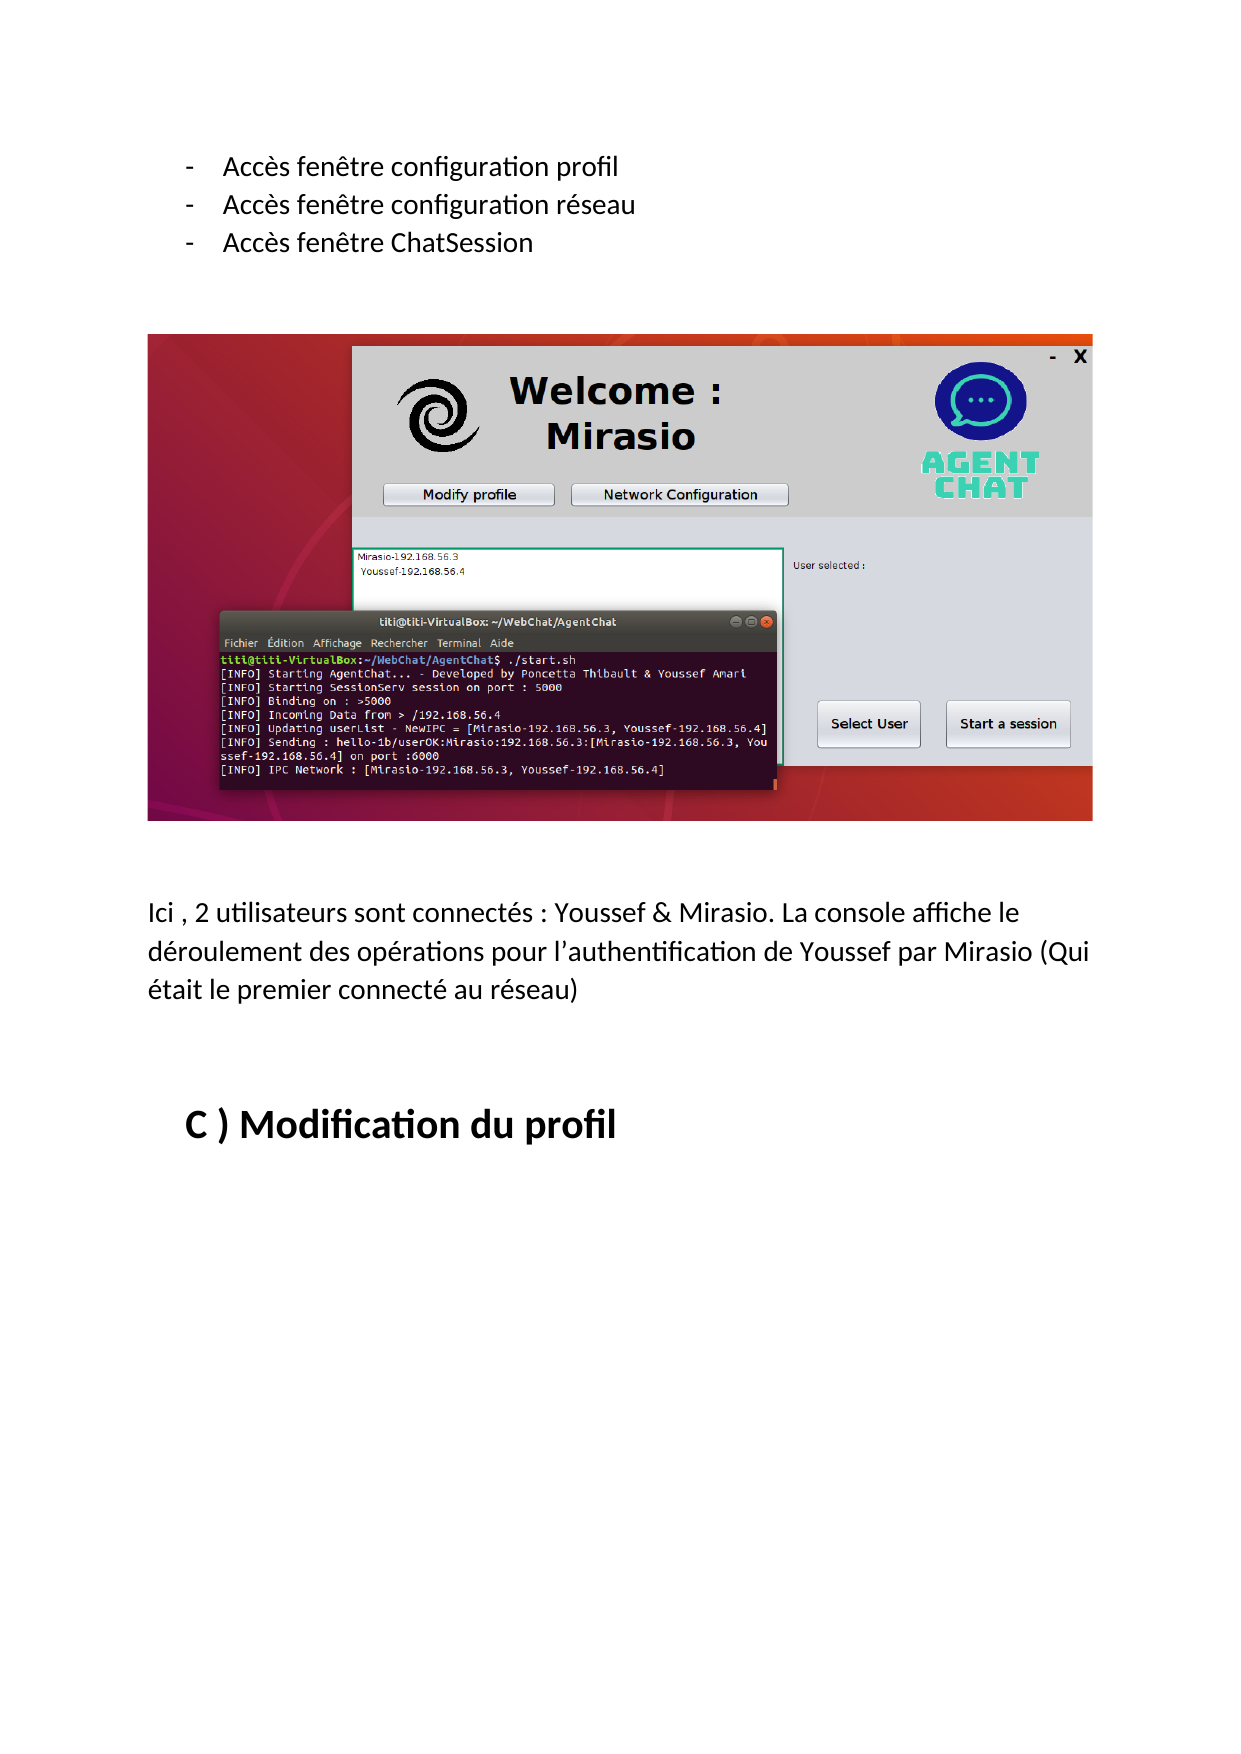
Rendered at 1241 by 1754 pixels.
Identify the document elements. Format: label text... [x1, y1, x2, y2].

list Accès fenêtre configuration réseau [185, 186, 1093, 222]
picture [147, 334, 1093, 821]
list Accès fenêtre configuration profil [185, 148, 1093, 183]
text C ) Modification du profil [185, 1098, 1093, 1149]
list Accès fenêtre ChatSession [185, 224, 1093, 260]
text Ici , 2 utilisateurs sont connectés : Youssef & Mirasio. La console affiche le déroulement des opérations pour l’authentification de Youssef par Mirasio (Qui était le premier connecté au réseau) [148, 894, 1093, 1007]
